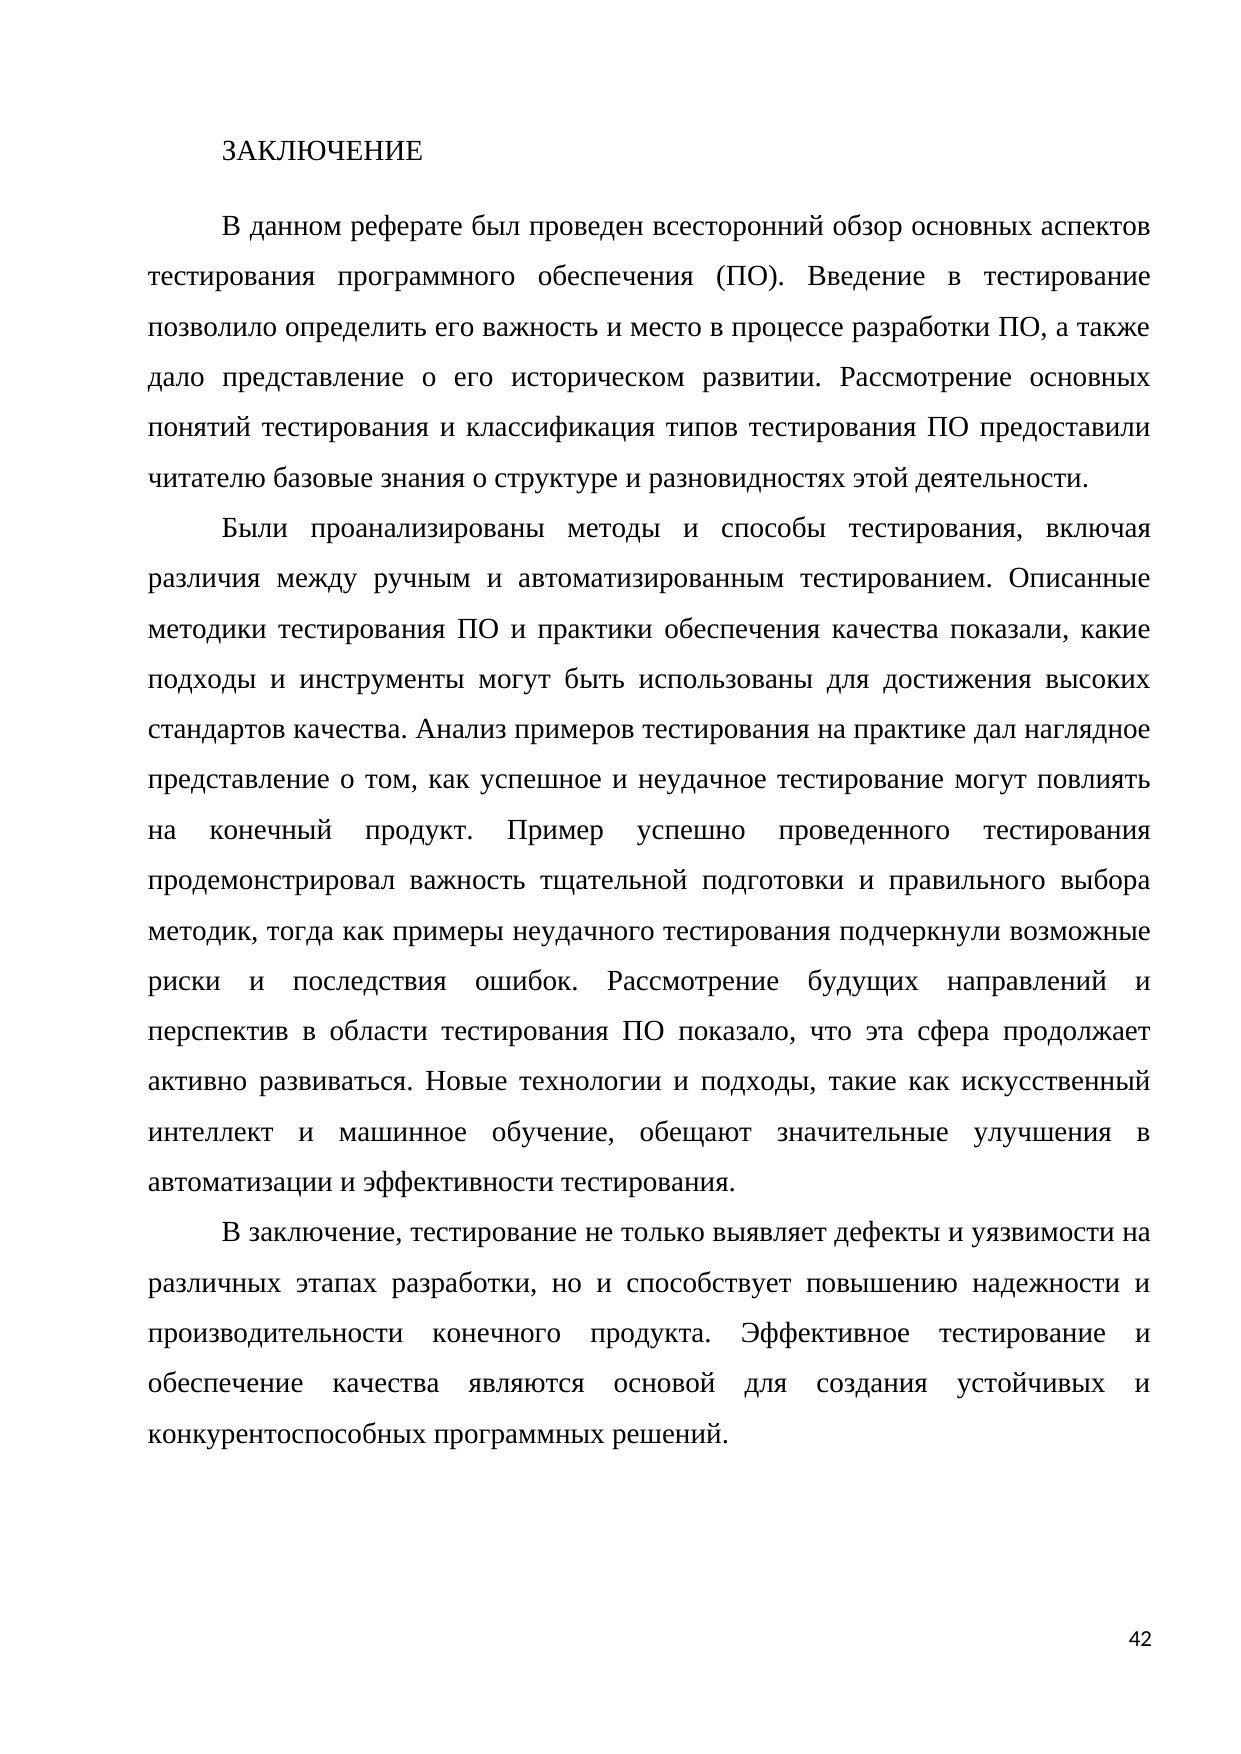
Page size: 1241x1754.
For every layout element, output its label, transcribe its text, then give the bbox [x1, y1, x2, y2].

text Были проанализированы методы и способы тестирования, включая различия между ручным и автоматизированным тестированием. Описанные методики тестирования ПО и практики обеспечения качества показали, какие подходы и инструменты могут быть использованы для достижения высоких стандартов качества. Анализ примеров тестирования на практике дал наглядное представление о том, как успешное и неудачное тестирование могут повлиять на конечный продукт. Пример успешно проведенного тестирования продемонстрировал важность тщательной подготовки и правильного выбора методик, тогда как примеры неудачного тестирования подчеркнули возможные риски и последствия ошибок. Рассмотрение будущих направлений и перспектив в области тестирования ПО показало, что эта сфера продолжает активно развиваться. Новые технологии и подходы, такие как искусственный интеллект и машинное обучение, обещают значительные улучшения в автоматизации и эффективности тестирования. [148, 510, 1152, 1198]
text ЗАКЛЮЧЕНИЕ [148, 133, 1152, 166]
text В данном реферате был проведен всесторонний обзор основных аспектов тестирования программного обеспечения (ПО). Введение в тестирование позволило определить его важность и место в процессе разработки ПО, а также дало представление о его историческом развитии. Рассмотрение основных понятий тестирования и классификация типов тестирования ПО предоставили читателю базовые знания о структуре и разновидностях этой деятельности. [148, 208, 1152, 493]
text В заключение, тестирование не только выявляет дефекты и уязвимости на различных этапах разработки, но и способствует повышению надежности и производительности конечного продукта. Эффективное тестирование и обеспечение качества являются основой для создания устойчивых и конкурентоспособных программных решений. [148, 1214, 1152, 1449]
